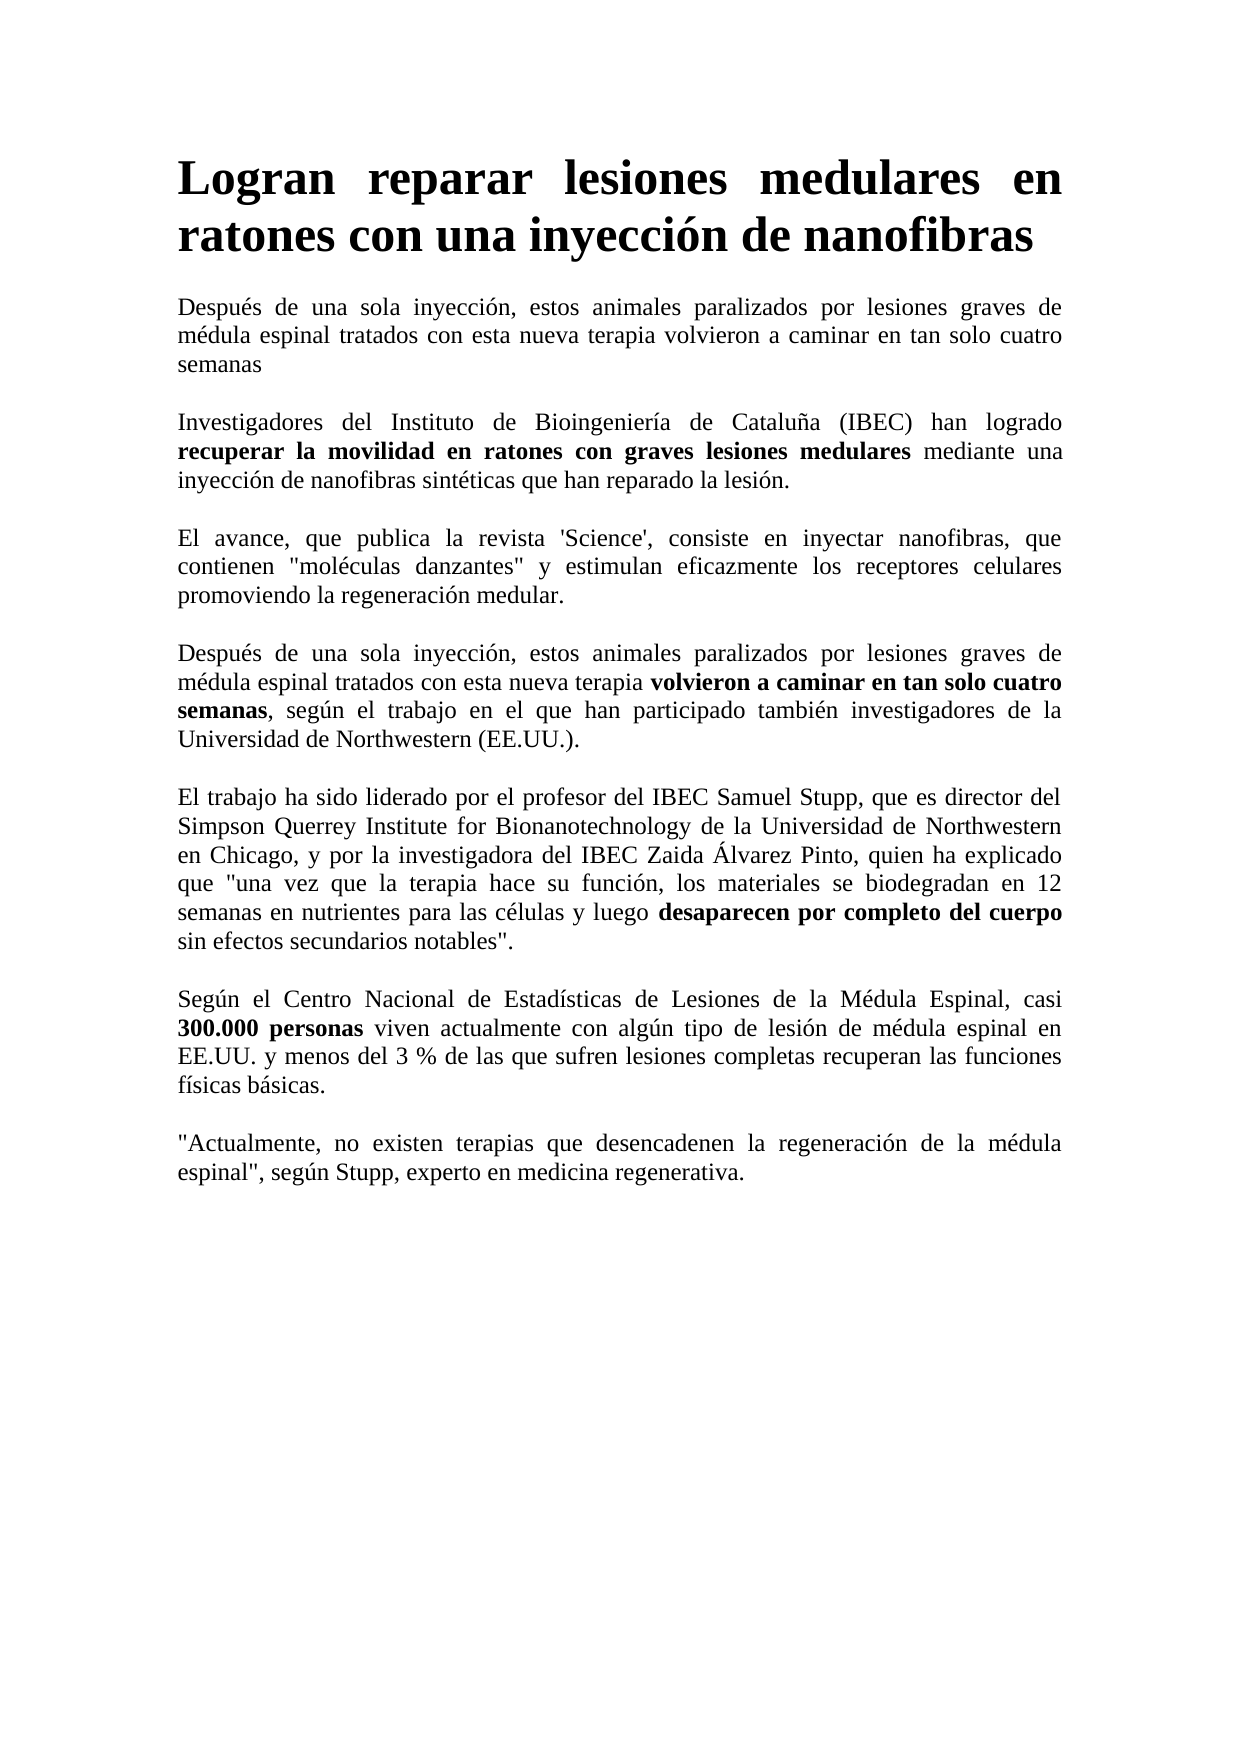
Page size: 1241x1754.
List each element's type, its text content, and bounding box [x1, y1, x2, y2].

text Investigadores del Instituto de Bioingeniería de Cataluña (IBEC) han logrado recuperar la movilidad en ratones con graves lesiones medulares mediante una inyección de nanofibras sintéticas que han reparado la lesión. [177, 407, 1063, 493]
text El avance, que publica la revista 'Science', consiste en inyectar nanofibras, que contienen "moléculas danzantes" y estimulan eficazmente los receptores celulares promoviendo la regeneración medular. [177, 523, 1063, 609]
text El trabajo ha sido liderado por el profesor del IBEC Samuel Stupp, que es director del Simpson Querrey Institute for Bionanotechnology de la Universidad de Northwestern en Chicago, y por la investigadora del IBEC Zaida Álvarez Pinto, quien ha explicado que "una vez que la terapia hace su función, los materiales se biodegradan en 12 semanas en nutrientes para las células y luego desaparecen por completo del cuerpo sin efectos secundarios notables". [177, 782, 1063, 955]
text Después de una sola inyección, estos animales paralizados por lesiones graves de médula espinal tratados con esta nueva terapia volvieron a caminar en tan solo cuatro semanas [177, 292, 1063, 378]
text "Actualmente, no existen terapias que desencadenen la regeneración de la médula espinal", según Stupp, experto en medicina regenerativa. [177, 1128, 1063, 1186]
text Logran reparar lesiones medulares en ratones con una inyección de nanofibras [177, 148, 1063, 263]
text Según el Centro Nacional de Estadísticas de Lesiones de la Médula Espinal, casi 300.000 personas viven actualmente con algún tipo de lesión de médula espinal en EE.UU. y menos del 3 % de las que sufren lesiones completas recuperan las funciones físicas básicas. [177, 984, 1063, 1099]
text Después de una sola inyección, estos animales paralizados por lesiones graves de médula espinal tratados con esta nueva terapia volvieron a caminar en tan solo cuatro semanas, según el trabajo en el que han participado también investigadores de la Universidad de Northwestern (EE.UU.). [177, 638, 1063, 753]
